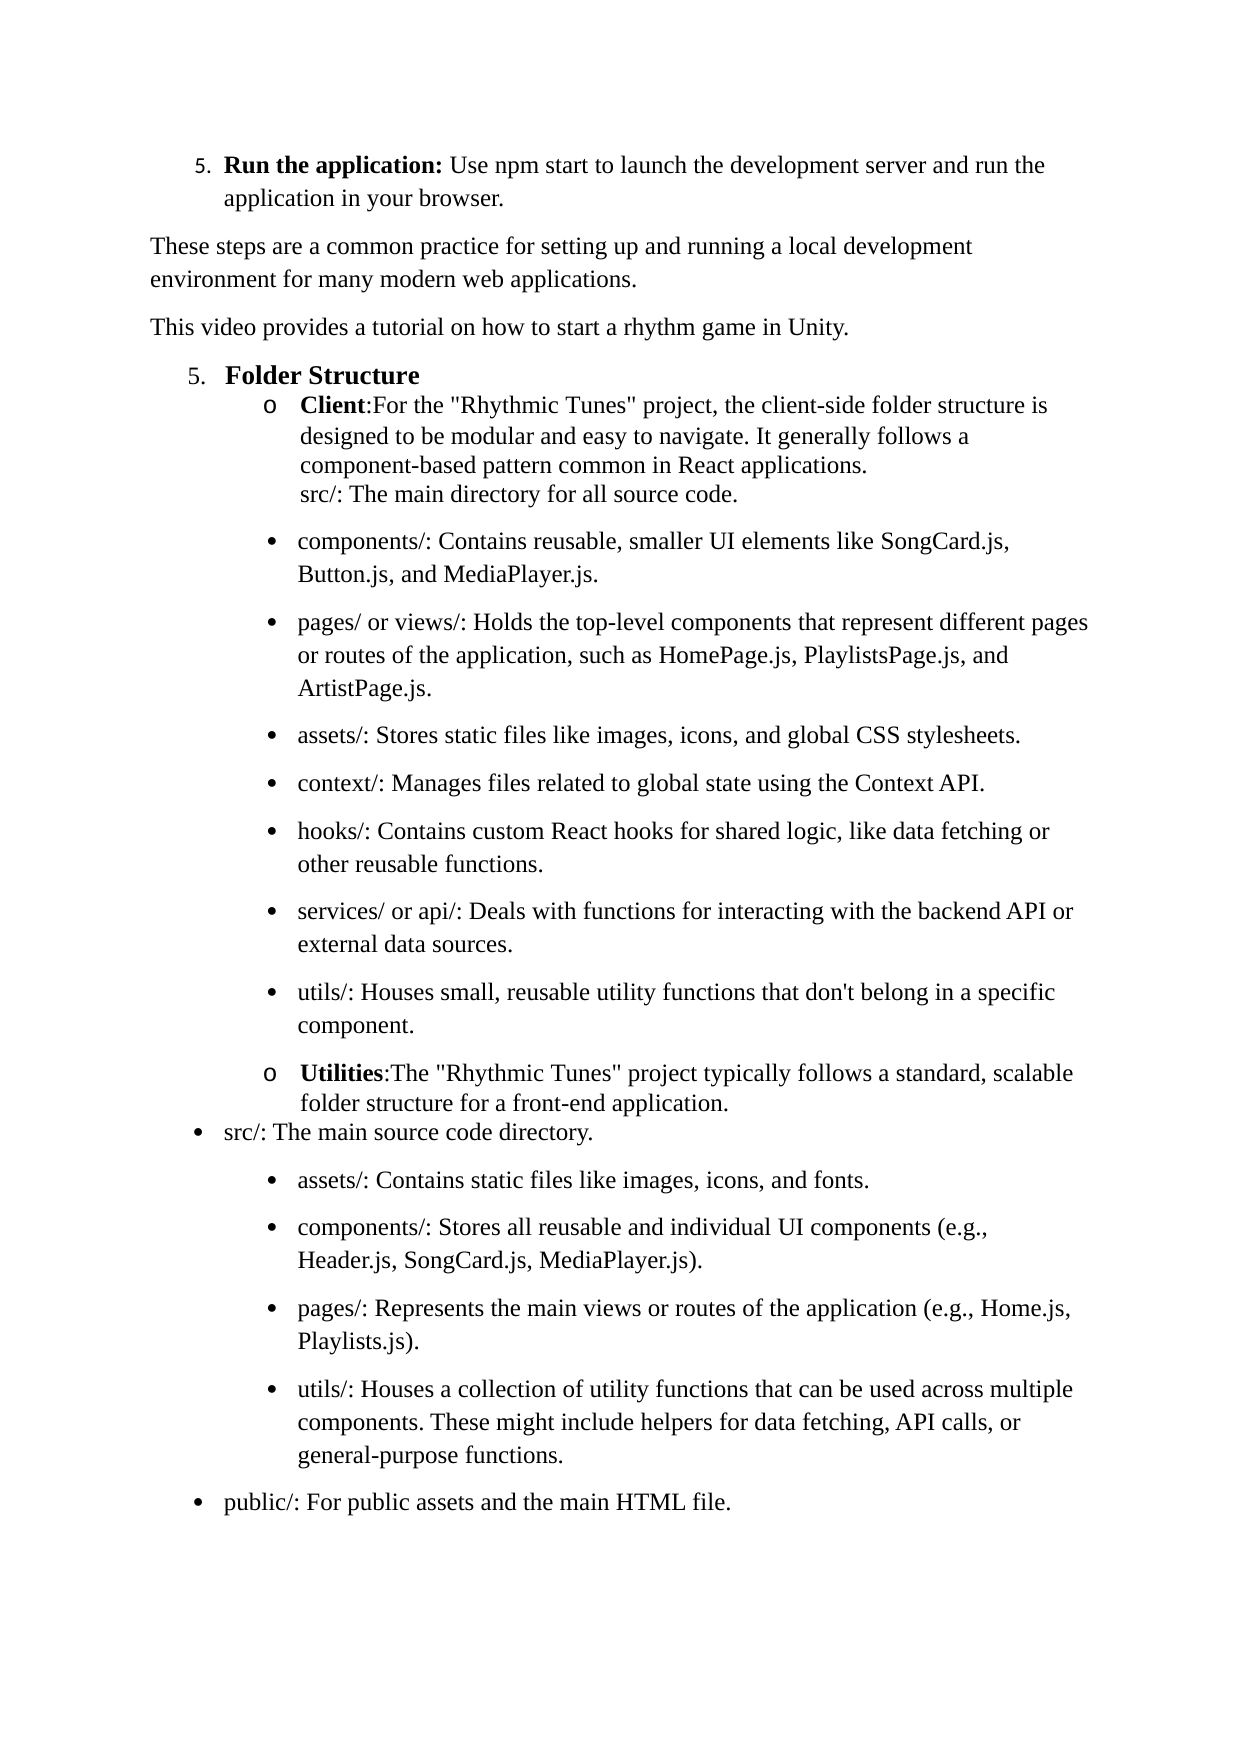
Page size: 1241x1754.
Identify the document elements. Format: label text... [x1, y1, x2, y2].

text src/: The main directory for all source code. [150, 479, 1090, 507]
list assets/: Contains static files like images, icons, and fonts. [268, 1165, 1090, 1193]
list context/: Manages files related to global state using the Context API. [268, 768, 1090, 797]
list utils/: Houses a collection of utility functions that can be used across multiple components. These might include helpers for data fetching, API calls, or general-purpose functions. [268, 1374, 1090, 1468]
list Client:For the "Rhythmic Tunes" project, the client-side folder structure is designed to be modular and easy to navigate. It generally follows a component-based pattern common in React applications. [262, 390, 1090, 479]
list Utilities:The "Rhythmic Tunes" project typically follows a standard, scalable folder structure for a front-end application. [262, 1058, 1090, 1117]
list hooks/: Contains custom React hooks for shared logic, like data fetching or other reusable functions. [268, 816, 1090, 877]
list Run the application: Use npm start to launch the development server and run the application in your browser. [194, 150, 1090, 212]
list components/: Stores all reusable and individual UI components (e.g., Header.js, SongCard.js, MediaPlayer.js). [268, 1212, 1090, 1274]
list components/: Contains reusable, smaller UI elements like SongCard.js, Button.js, and MediaPlayer.js. [268, 526, 1090, 588]
text This video provides a tutorial on how to start a rhythm game in Unity. [150, 312, 1090, 340]
list pages/: Represents the main views or routes of the application (e.g., Home.js, Playlists.js). [268, 1293, 1090, 1355]
list Folder Structure [187, 359, 1090, 390]
text These steps are a common practice for setting up and running a local development environment for many modern web applications. [150, 231, 1090, 293]
list src/: The main source code directory. [194, 1117, 1090, 1146]
list public/: For public assets and the main HTML file. [194, 1487, 1090, 1516]
list services/ or api/: Deals with functions for interacting with the backend API or external data sources. [268, 896, 1090, 958]
list utils/: Houses small, reusable utility functions that don't belong in a specific component. [268, 977, 1090, 1039]
list assets/: Stores static files like images, icons, and global CSS stylesheets. [268, 721, 1090, 749]
list pages/ or views/: Holds the top-level components that represent different pages or routes of the application, such as HomePage.js, PlaylistsPage.js, and ArtistPage.js. [268, 607, 1090, 702]
